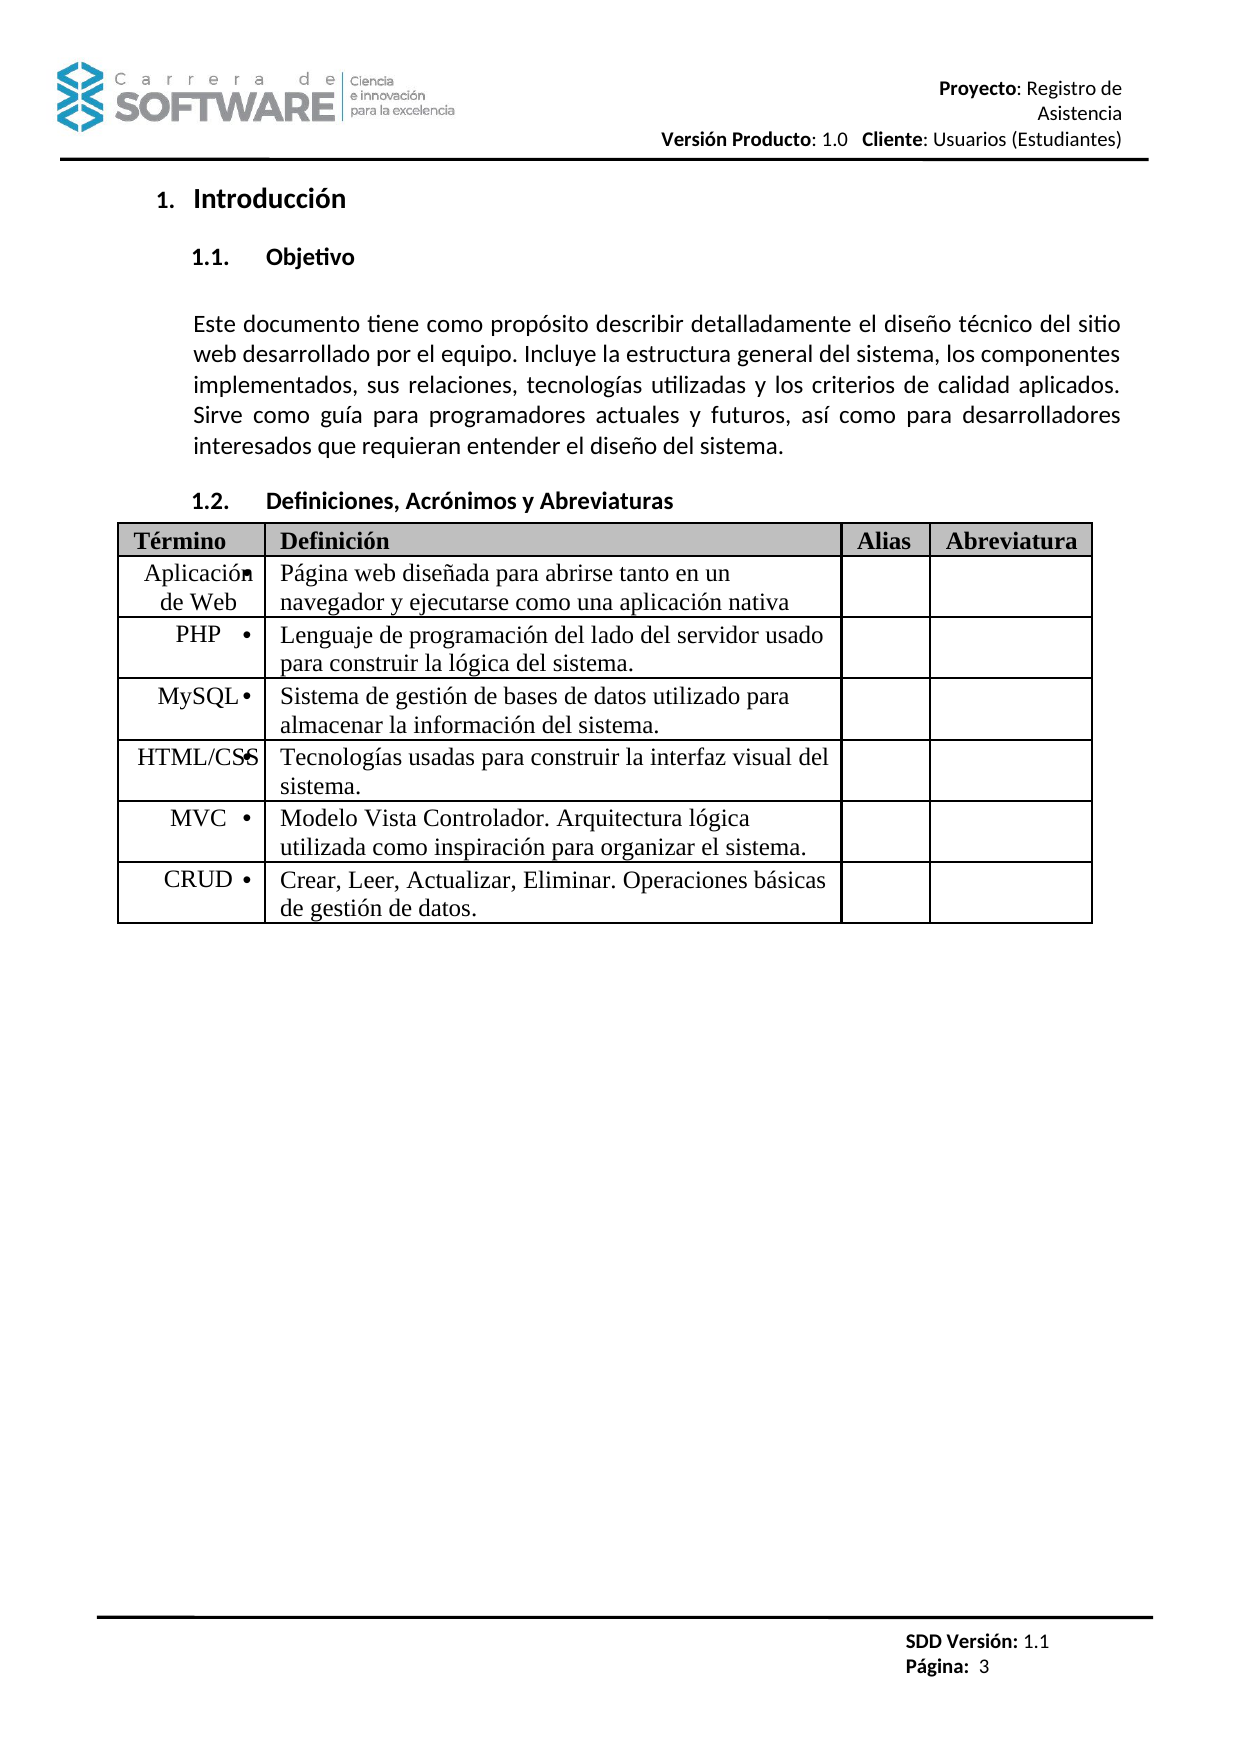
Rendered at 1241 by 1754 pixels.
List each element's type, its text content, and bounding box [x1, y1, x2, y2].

table_cell [843, 863, 929, 922]
table_cell Crear, Leer, Actualizar, Eliminar. Operaciones básicas de gestión de datos. [266, 863, 840, 922]
table_header Alias [843, 524, 929, 555]
table_header Definición [266, 524, 840, 555]
table_cell [843, 741, 929, 800]
table_cell MySQL [119, 679, 264, 738]
table_cell Tecnologías usadas para construir la interfaz visual del sistema. [266, 741, 840, 800]
subtitle Objetivo [191, 241, 1122, 271]
table_cell [931, 863, 1091, 922]
table_cell CRUD [119, 863, 264, 922]
table_cell [843, 618, 929, 677]
table_header Abreviatura [931, 524, 1091, 555]
table_cell [931, 557, 1091, 616]
table_cell [931, 618, 1091, 677]
table_cell PHP [119, 618, 264, 677]
table_cell [931, 741, 1091, 800]
table_cell [931, 802, 1091, 861]
table_cell [931, 679, 1091, 738]
table_cell Página web diseñada para abrirse tanto en un navegador y ejecutarse como una aplicación nativa [266, 557, 840, 616]
table_cell Lenguaje de programación del lado del servidor usado para construir la lógica del sistema. [266, 618, 840, 677]
picture [46, 46, 461, 154]
subtitle Introducción [156, 180, 1122, 216]
table_cell [843, 557, 929, 616]
table_header Término [119, 524, 264, 555]
subtitle Definiciones, Acrónimos y Abreviaturas [191, 486, 1122, 516]
table_cell MVC [119, 802, 264, 861]
table_cell [843, 802, 929, 861]
table_cell Sistema de gestión de bases de datos utilizado para almacenar la información del sistema. [266, 679, 840, 738]
table_cell HTML/CSS [119, 741, 264, 800]
table_cell Modelo Vista Controlador. Arquitectura lógica utilizada como inspiración para organizar el sistema. [266, 802, 840, 861]
table_cell Aplicación de Web [119, 557, 264, 616]
table_cell [843, 679, 929, 738]
text Este documento tiene como propósito describir detalladamente el diseño técnico del sitio web desarrollado por el equipo. Incluye la estructura general del sistema, los componentes implementados, sus relaciones, tecnologías utilizadas y los criterios de calidad aplicados. Sirve como guía para programadores actuales y futuros, así como para desarrolladores interesados que requieran entender el diseño del sistema. [193, 308, 1122, 461]
